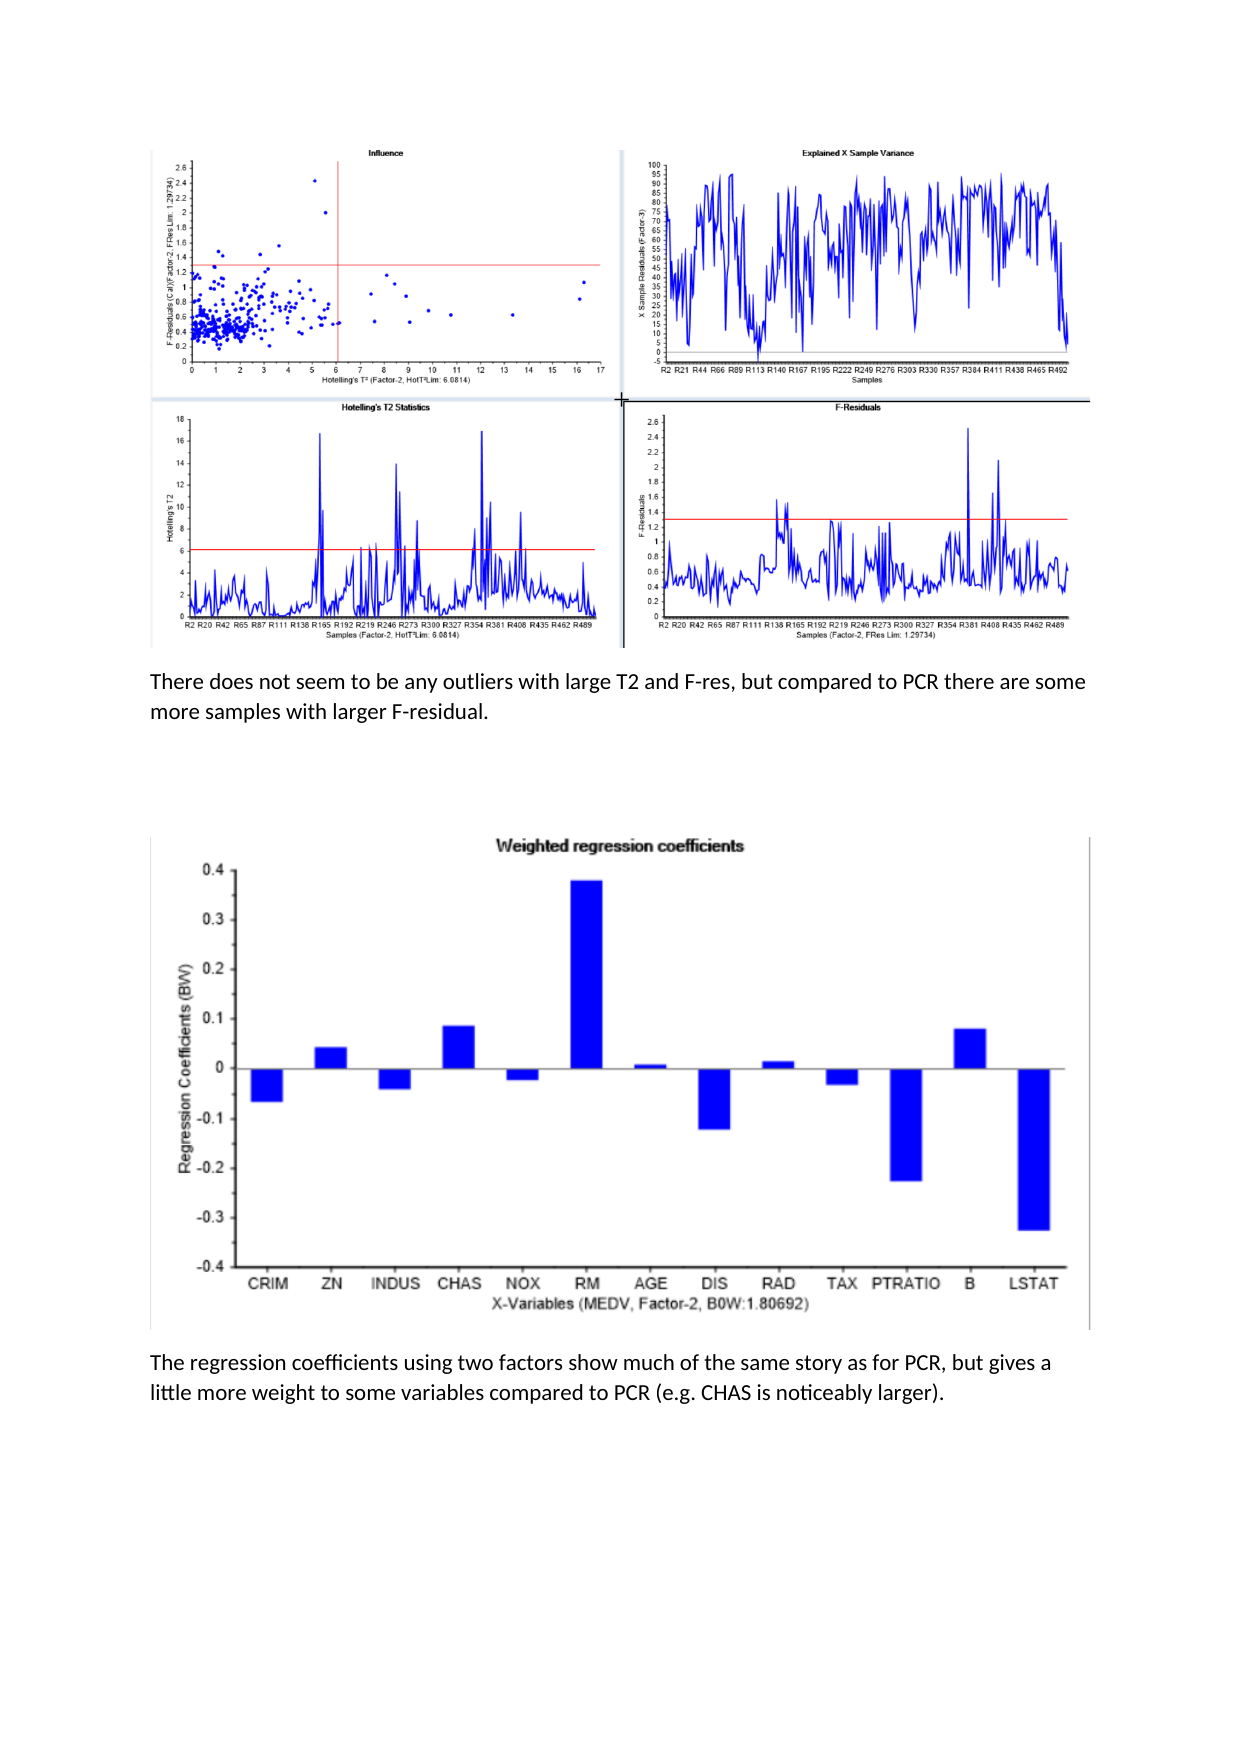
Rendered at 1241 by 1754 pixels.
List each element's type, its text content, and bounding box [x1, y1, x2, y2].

picture [150, 837, 1091, 1330]
picture [150, 150, 1091, 648]
text The regression coefficients using two factors show much of the same story as for PCR, but gives a little more weight to some variables compared to PCR (e.g. CHAS is noticeably larger). [150, 1348, 1090, 1406]
text There does not seem to be any outliers with large T2 and F-res, but compared to PCR there are some more samples with larger F-residual. [150, 667, 1090, 725]
